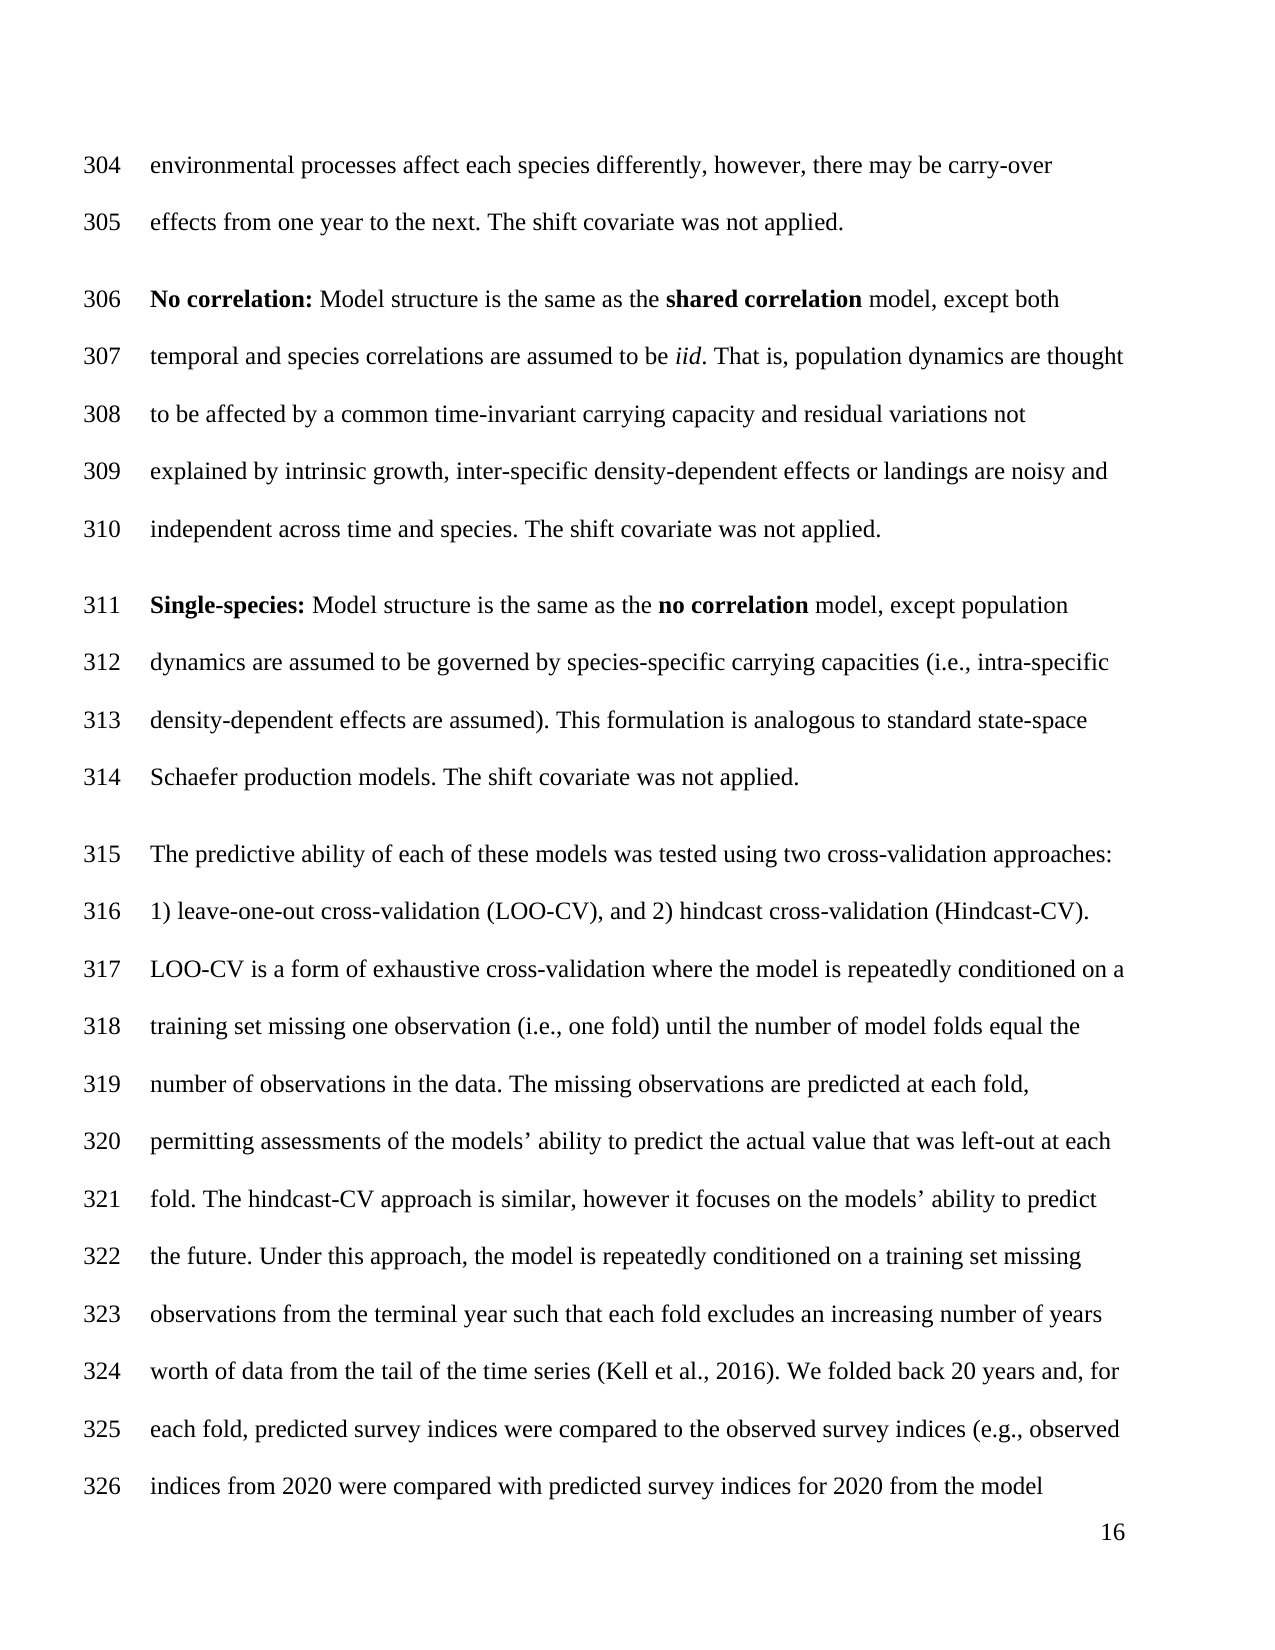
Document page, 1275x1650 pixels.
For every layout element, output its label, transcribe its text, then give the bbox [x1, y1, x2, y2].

text No correlation: Model structure is the same as the shared correlation model, except both temporal and species correlations are assumed to be iid. That is, population dynamics are thought to be affected by a common time-invariant carrying capacity and residual variations not explained by intrinsic growth, inter-specific density-dependent effects or landings are noisy and independent across time and species. The shift covariate was not applied. [150, 284, 1125, 542]
text Single-species: Model structure is the same as the no correlation model, except population dynamics are assumed to be governed by species-specific carrying capacities (i.e., intra-specific density-dependent effects are assumed). This formulation is analogous to standard state-space Schaefer production models. The shift covariate was not applied. [150, 590, 1125, 791]
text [150, 150, 1125, 236]
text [150, 839, 1125, 1500]
